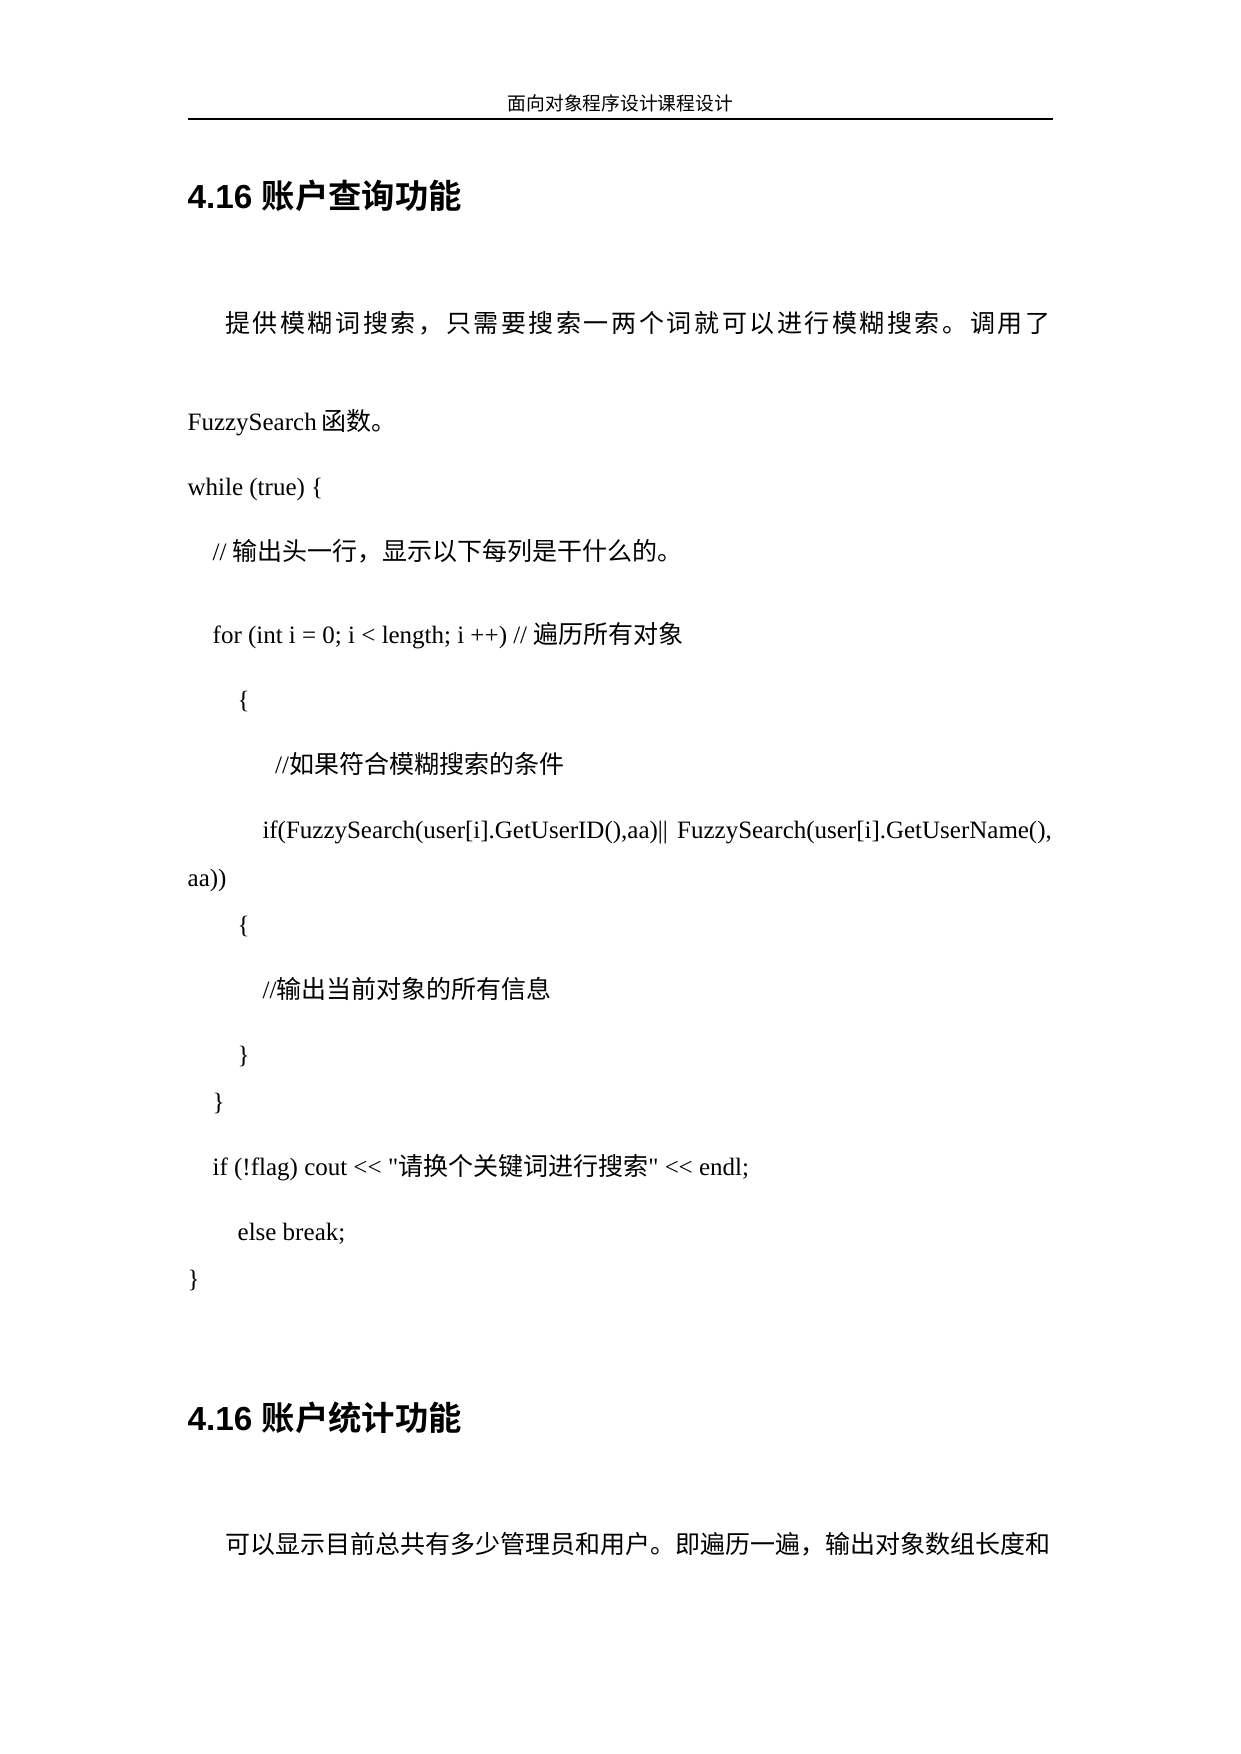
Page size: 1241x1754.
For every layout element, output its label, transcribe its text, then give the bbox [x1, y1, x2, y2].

text { [187, 908, 1053, 941]
text //输出当前对象的所有信息 [187, 955, 1053, 1020]
text } [187, 1262, 1053, 1295]
text } [187, 1085, 1053, 1118]
text else break; [187, 1215, 1053, 1248]
text } [187, 1038, 1053, 1071]
text // 输出头一行，显示以下每列是干什么的。 [187, 517, 1053, 582]
text for (int i = 0; i < length; i ++) // 遍历所有对象 [187, 600, 1053, 665]
text { [187, 683, 1053, 715]
subtitle 4.16 账户查询功能 [187, 162, 1053, 227]
text while (true) { [187, 470, 1053, 502]
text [187, 1510, 1053, 1575]
text //如果符合模糊搜索的条件 [187, 730, 1053, 795]
text if(FuzzySearch(user[i].GetUserID(),aa)|| FuzzySearch(user[i].GetUserName(), aa)) [187, 813, 1053, 894]
text if (!flag) cout << "请换个关键词进行搜索" << endl; [187, 1132, 1053, 1197]
subtitle 4.16 账户统计功能 [187, 1383, 1053, 1448]
text 提供模糊词搜索，只需要搜索一两个词就可以进行模糊搜索。调用了FuzzySearch函数。 [187, 289, 1053, 452]
